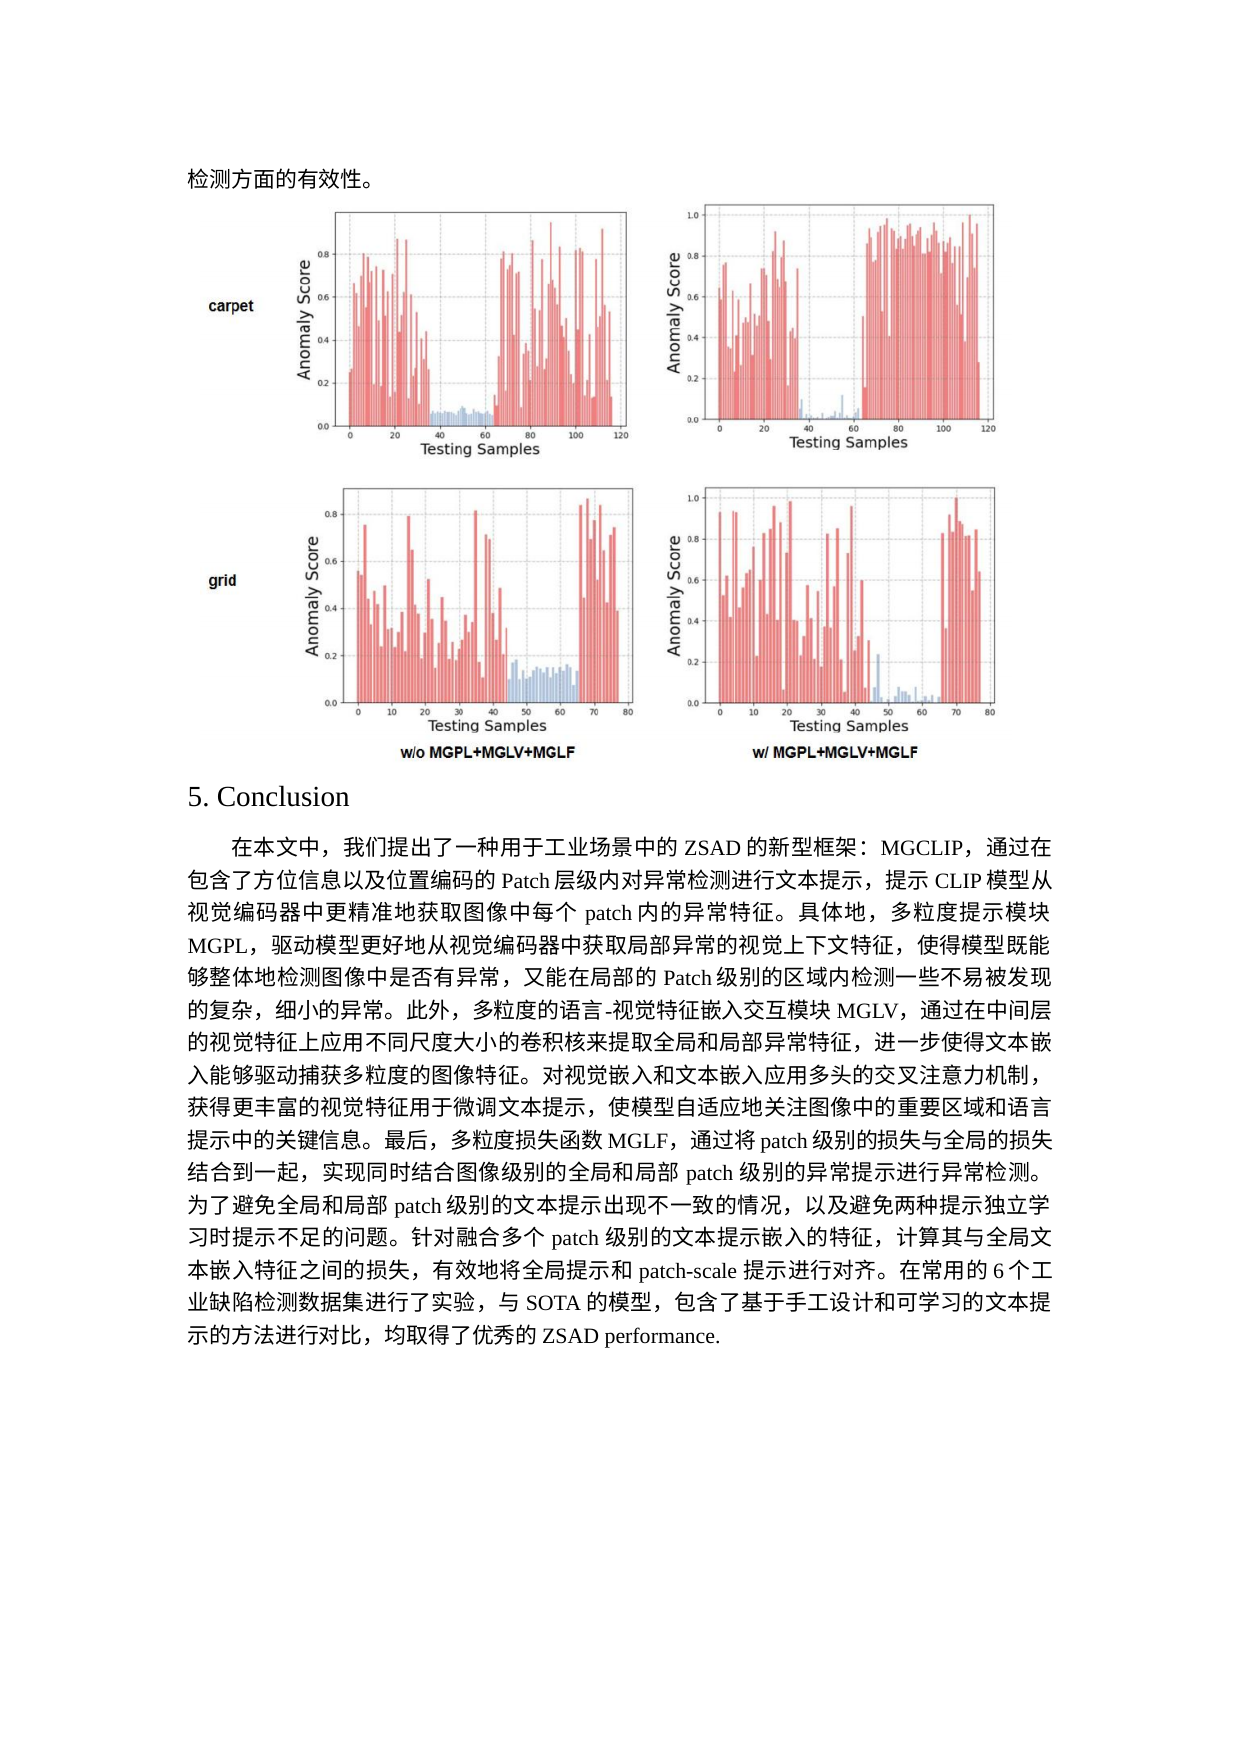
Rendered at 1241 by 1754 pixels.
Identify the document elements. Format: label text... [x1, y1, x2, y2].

picture [187, 194, 1053, 776]
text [187, 162, 1053, 194]
text 在本文中，我们提出了一种用于工业场景中的ZSAD的新型框架：MGCLIP，通过在包含了方位信息以及位置编码的Patch层级内对异常检测进行文本提示，提示CLIP模型从视觉编码器中更精准地获取图像中每个patch内的异常特征。具体地，多粒度提示模块MGPL，驱动模型更好地从视觉编码器中获取局部异常的视觉上下文特征，使得模型既能够整体地检测图像中是否有异常，又能在局部的Patch级别的区域内检测一些不易被发现的复杂，细小的异常。此外，多粒度的语言-视觉特征嵌入交互模块MGLV，通过在中间层的视觉特征上应用不同尺度大小的卷积核来提取全局和局部异常特征，进一步使得文本嵌入能够驱动捕获多粒度的图像特征。对视觉嵌入和文本嵌入应用多头的交叉注意力机制，获得更丰富的视觉特征用于微调文本提示，使模型自适应地关注图像中的重要区域和语言提示中的关键信息。最后，多粒度损失函数MGLF，通过将patch级别的损失与全局的损失结合到一起，实现同时结合图像级别的全局和局部 patch 级别的异常提示进行异常检测。为了避免全局和局部patch级别的文本提示出现不一致的情况，以及避免两种提示独立学习时提示不足的问题。针对融合多个 patch 级别的文本提示嵌入的特征，计算其与全局文本嵌入特征之间的损失，有效地将全局提示和 patch-scale 提示进行对齐。在常用的6个工业缺陷检测数据集进行了实验，与SOTA的模型，包含了基于手工设计和可学习的文本提示的方法进行对比，均取得了优秀的ZSAD performance. [187, 830, 1053, 1350]
subtitle Conclusion [187, 779, 1053, 813]
